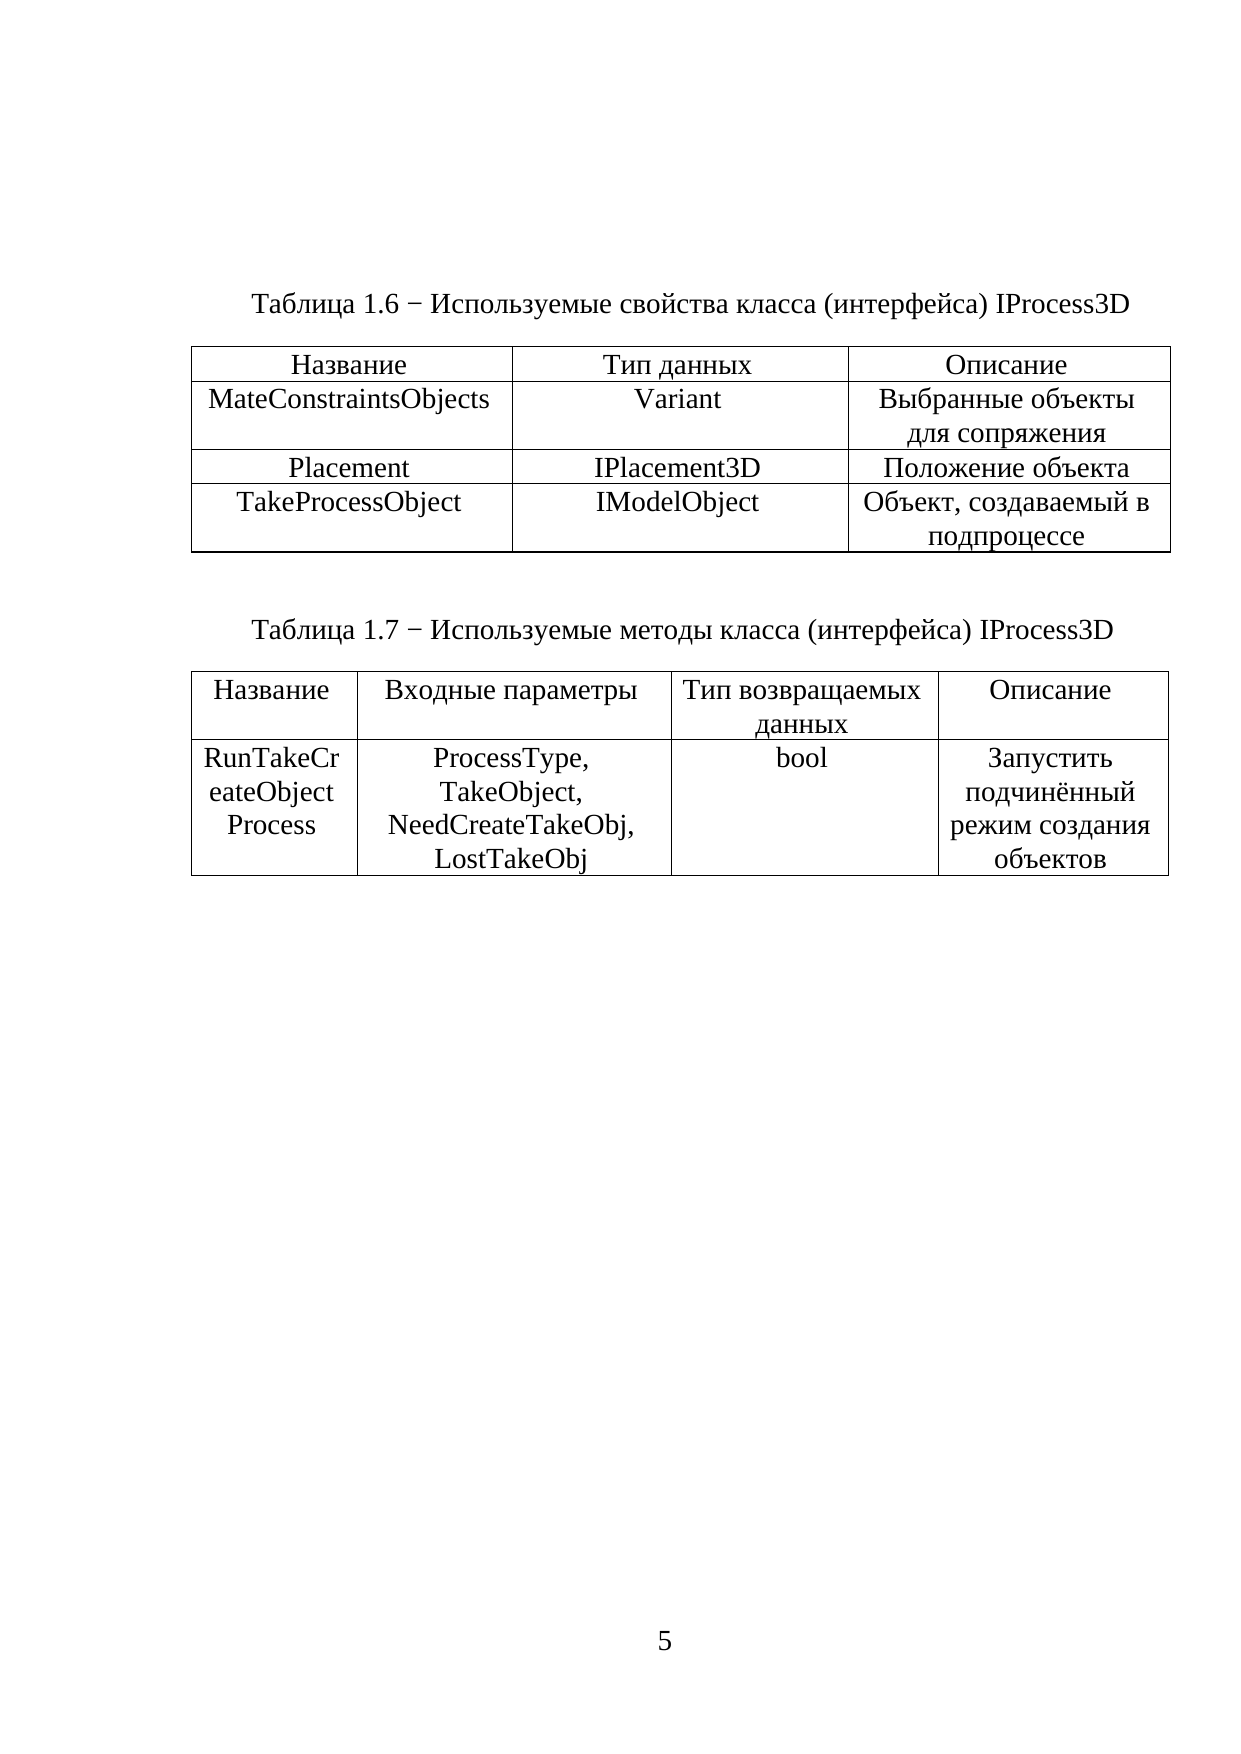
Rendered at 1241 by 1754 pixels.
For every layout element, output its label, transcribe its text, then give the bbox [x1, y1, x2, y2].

table_header Тип данных [513, 347, 848, 381]
table_header Описание [939, 672, 1168, 739]
table_cell Выбранные объекты для сопряжения [849, 382, 1170, 449]
table_cell Положение объекта [849, 450, 1170, 483]
table_cell RunTakeCreateObjectProcess [192, 740, 357, 874]
table_header Название [192, 672, 357, 739]
table_cell ProcessType, TakeObject, NeedCreateTakeObj, LostTakeObj [358, 740, 671, 874]
table_cell MateConstraintsObjects [192, 382, 512, 449]
table_cell IPlacement3D [513, 450, 848, 483]
table_cell Запустить подчинённый режим создания объектов [939, 740, 1168, 874]
table_cell Placement [192, 450, 512, 483]
table_header Входные параметры [358, 672, 671, 739]
text Таблица 1.6 − Используемые свойства класса (интерфейса) IProcess3D [177, 287, 1146, 320]
table_cell Variant [513, 382, 848, 449]
text Таблица 1.7 − Используемые методы класса (интерфейса) IProcess3D [177, 612, 1146, 645]
table_cell TakeProcessObject [192, 484, 512, 551]
table_cell Объект, создаваемый в подпроцессе [849, 484, 1170, 551]
table_cell IModelObject [513, 484, 848, 551]
table_header Тип возвращаемых данных [672, 672, 938, 739]
table_header Описание [849, 347, 1170, 381]
table_header Название [192, 347, 512, 381]
table_cell bool [672, 740, 938, 874]
